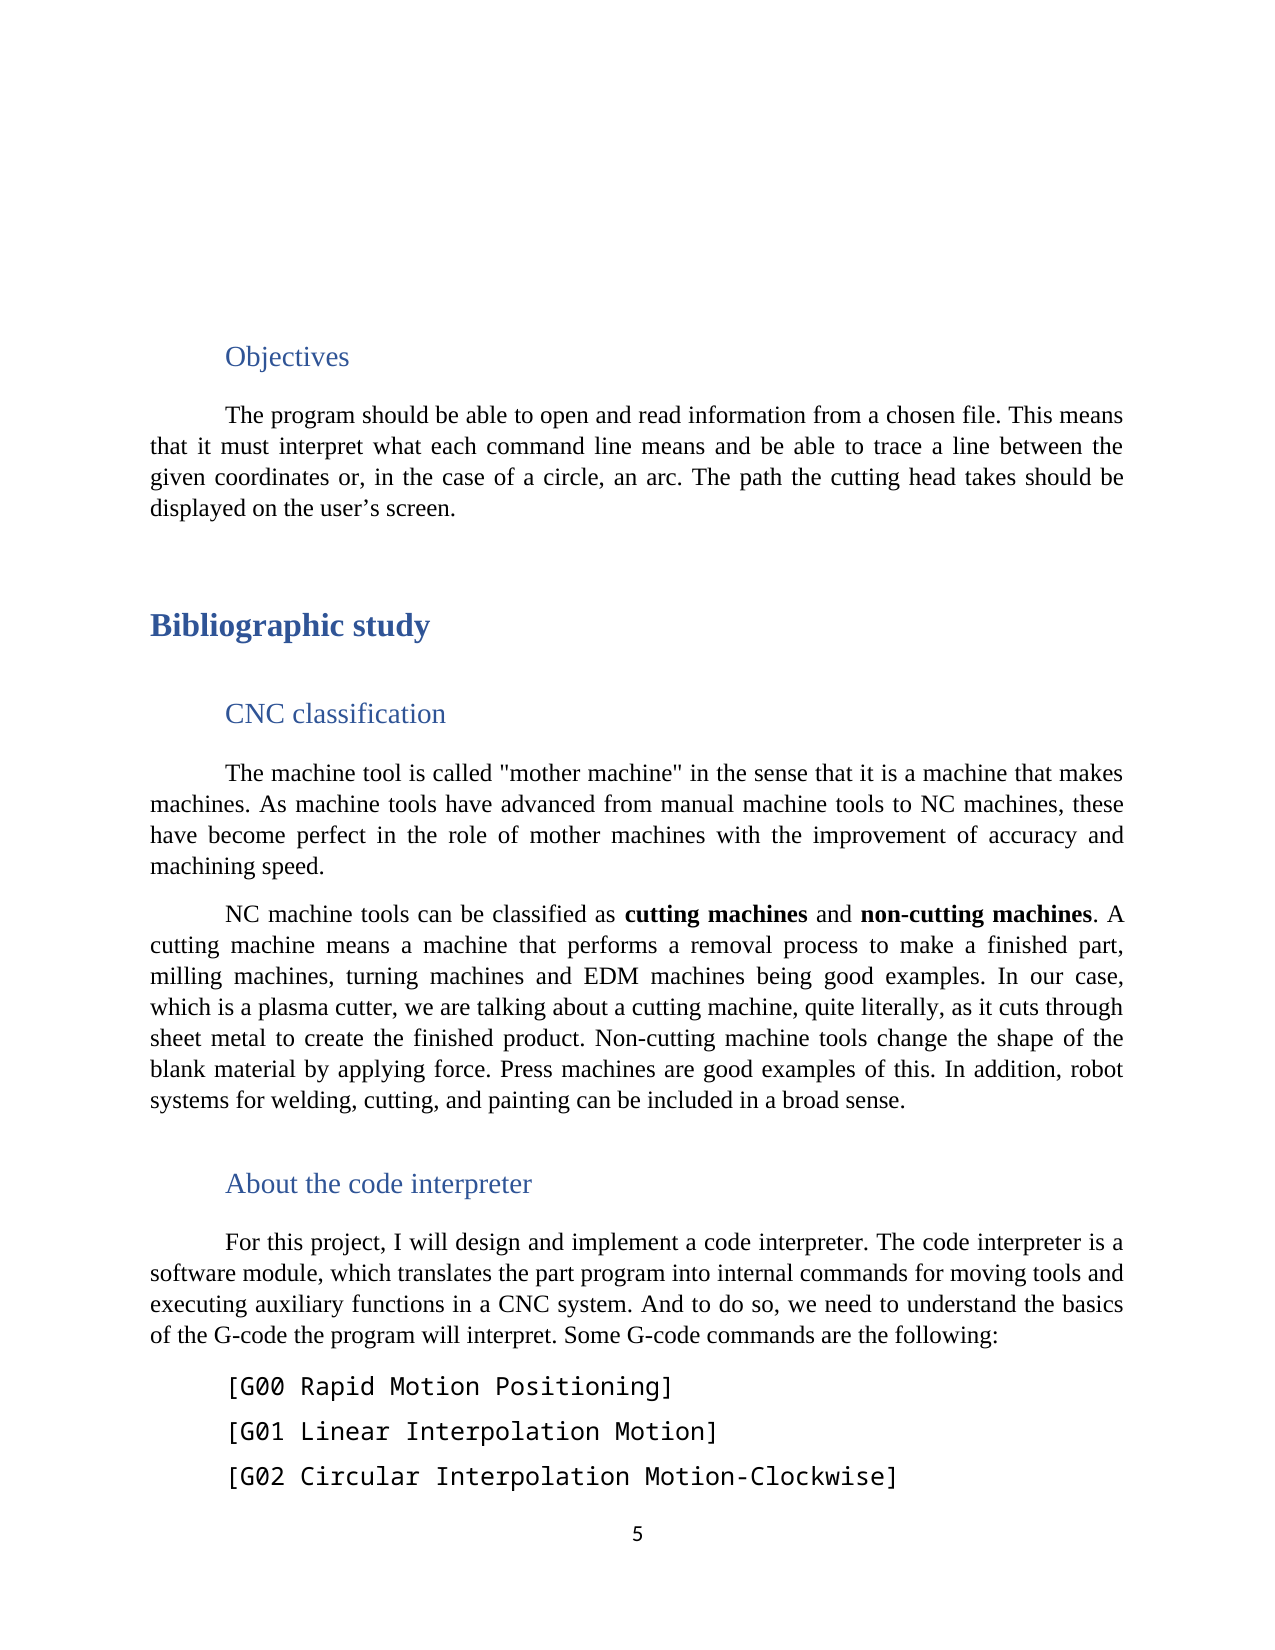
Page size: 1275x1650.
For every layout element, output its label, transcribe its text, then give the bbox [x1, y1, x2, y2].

subtitle Bibliographic study [150, 605, 1125, 643]
text [G02 Circular Interpolation Motion-Clockwise] [150, 1458, 1125, 1493]
subtitle Objectives [150, 339, 1125, 372]
text NC machine tools can be classified as cutting machines and non-cutting machines. A cutting machine means a machine that performs a removal process to make a finished part, milling machines, turning machines and EDM machines being good examples. In our case, which is a plasma cutter, we are talking about a cutting machine, quite literally, as it cuts through sheet metal to create the finished product. Non-cutting machine tools change the shape of the blank material by applying force. Press machines are good examples of this. In addition, robot systems for welding, cutting, and painting can be included in a broad sense. [150, 899, 1125, 1114]
text The program should be able to open and read information from a chosen file. This means that it must interpret what each command line means and be able to trace a line between the given coordinates or, in the case of a circle, an arc. The path the cutting head takes should be displayed on the user’s screen. [150, 400, 1125, 522]
text The machine tool is called "mother machine" in the sense that it is a machine that makes machines. As machine tools have advanced from manual machine tools to NC machines, these have become perfect in the role of mother machines with the improvement of accuracy and machining speed. [150, 758, 1125, 880]
text For this project, I will design and implement a code interpreter. The code interpreter is a software module, which translates the part program into internal commands for moving tools and executing auxiliary functions in a CNC system. And to do so, we need to understand the basics of the G-code the program will interpret. Some G-code commands are the following: [150, 1227, 1125, 1349]
text [G01 Linear Interpolation Motion] [150, 1413, 1125, 1447]
subtitle About the code interpreter [150, 1166, 1125, 1199]
subtitle CNC classification [150, 696, 1125, 730]
text [G00 Rapid Motion Positioning] [150, 1368, 1125, 1402]
